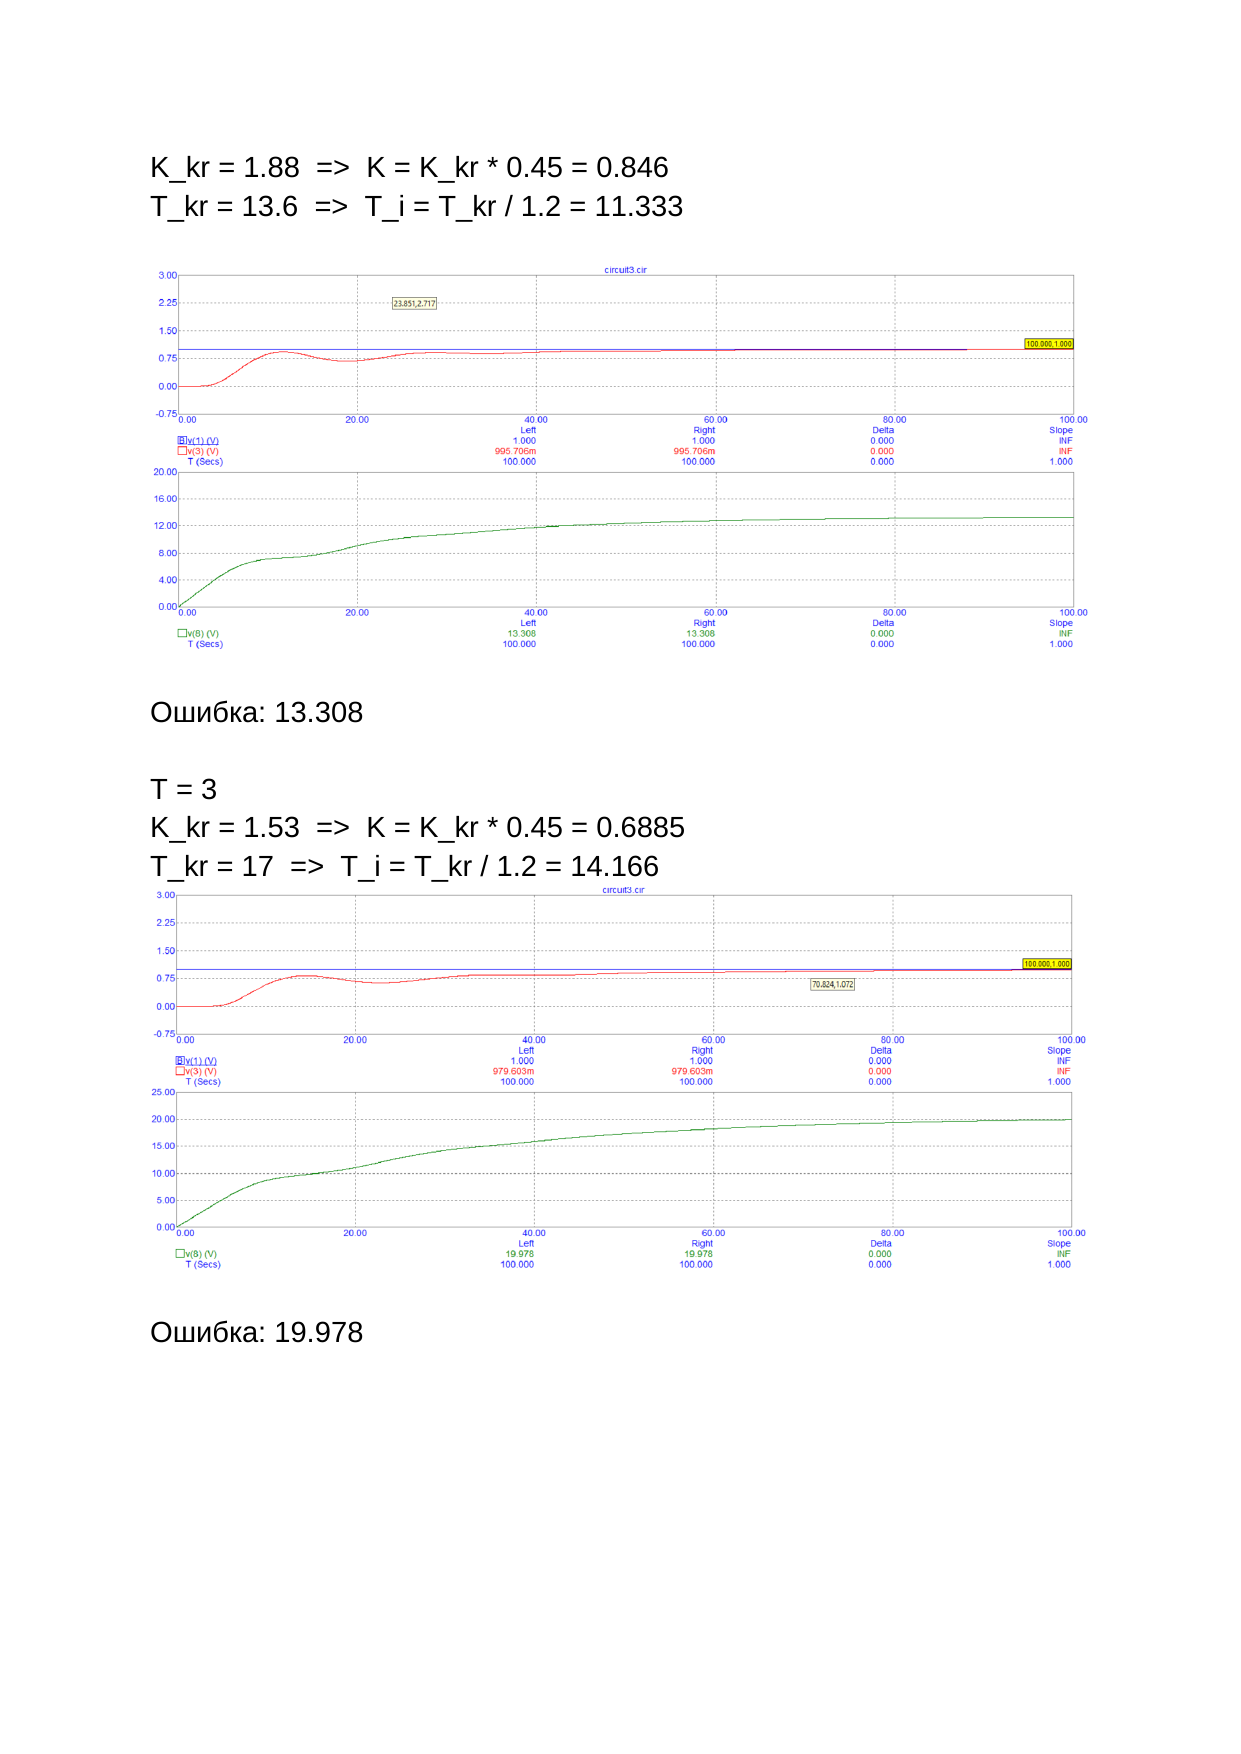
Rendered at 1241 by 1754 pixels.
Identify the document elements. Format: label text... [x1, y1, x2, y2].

text T = 3 [150, 772, 1090, 805]
text Ошибка: 19.978 [150, 1315, 1090, 1349]
text K_kr = 1.53 => K = K_kr * 0.45 = 0.6885 [150, 810, 1090, 844]
text T_kr = 17 => T_i = T_kr / 1.2 = 14.166 [150, 849, 1090, 882]
text Ошибка: 13.308 [150, 694, 1090, 728]
text T_kr = 13.6 => T_i = T_kr / 1.2 = 11.333 [150, 188, 1090, 222]
picture [150, 887, 1091, 1273]
text K_kr = 1.88 => K = K_kr * 0.45 = 0.846 [150, 150, 1090, 183]
picture [150, 265, 1091, 651]
